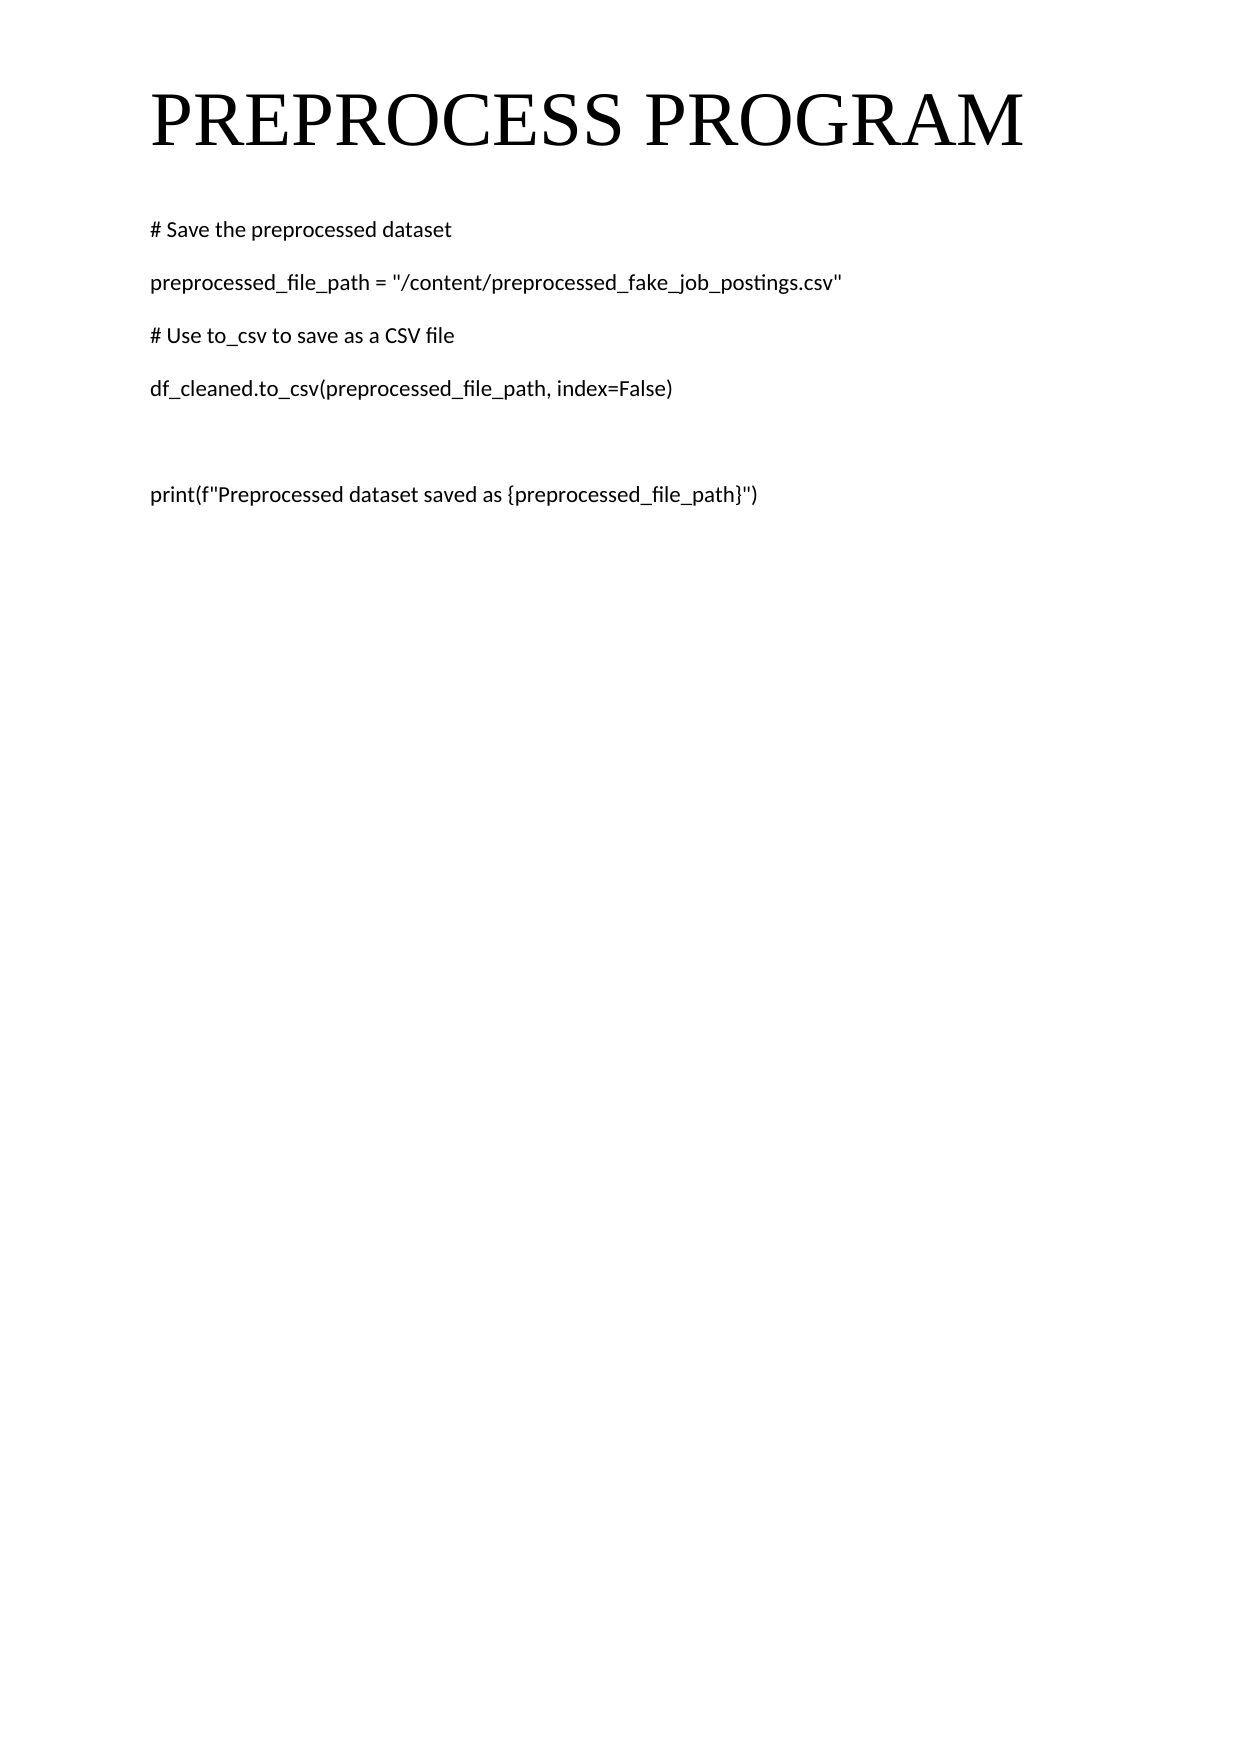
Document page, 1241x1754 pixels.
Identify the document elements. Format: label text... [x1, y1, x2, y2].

text print(f"Preprocessed dataset saved as {preprocessed_file_path}") [150, 481, 1090, 509]
text # Use to_csv to save as a CSV file [150, 322, 1090, 349]
text df_cleaned.to_csv(preprocessed_file_path, index=False) [150, 374, 1090, 403]
text # Save the preprocessed dataset [150, 216, 1090, 243]
text preprocessed_file_path = "/content/preprocessed_fake_job_postings.csv" [150, 268, 1090, 297]
